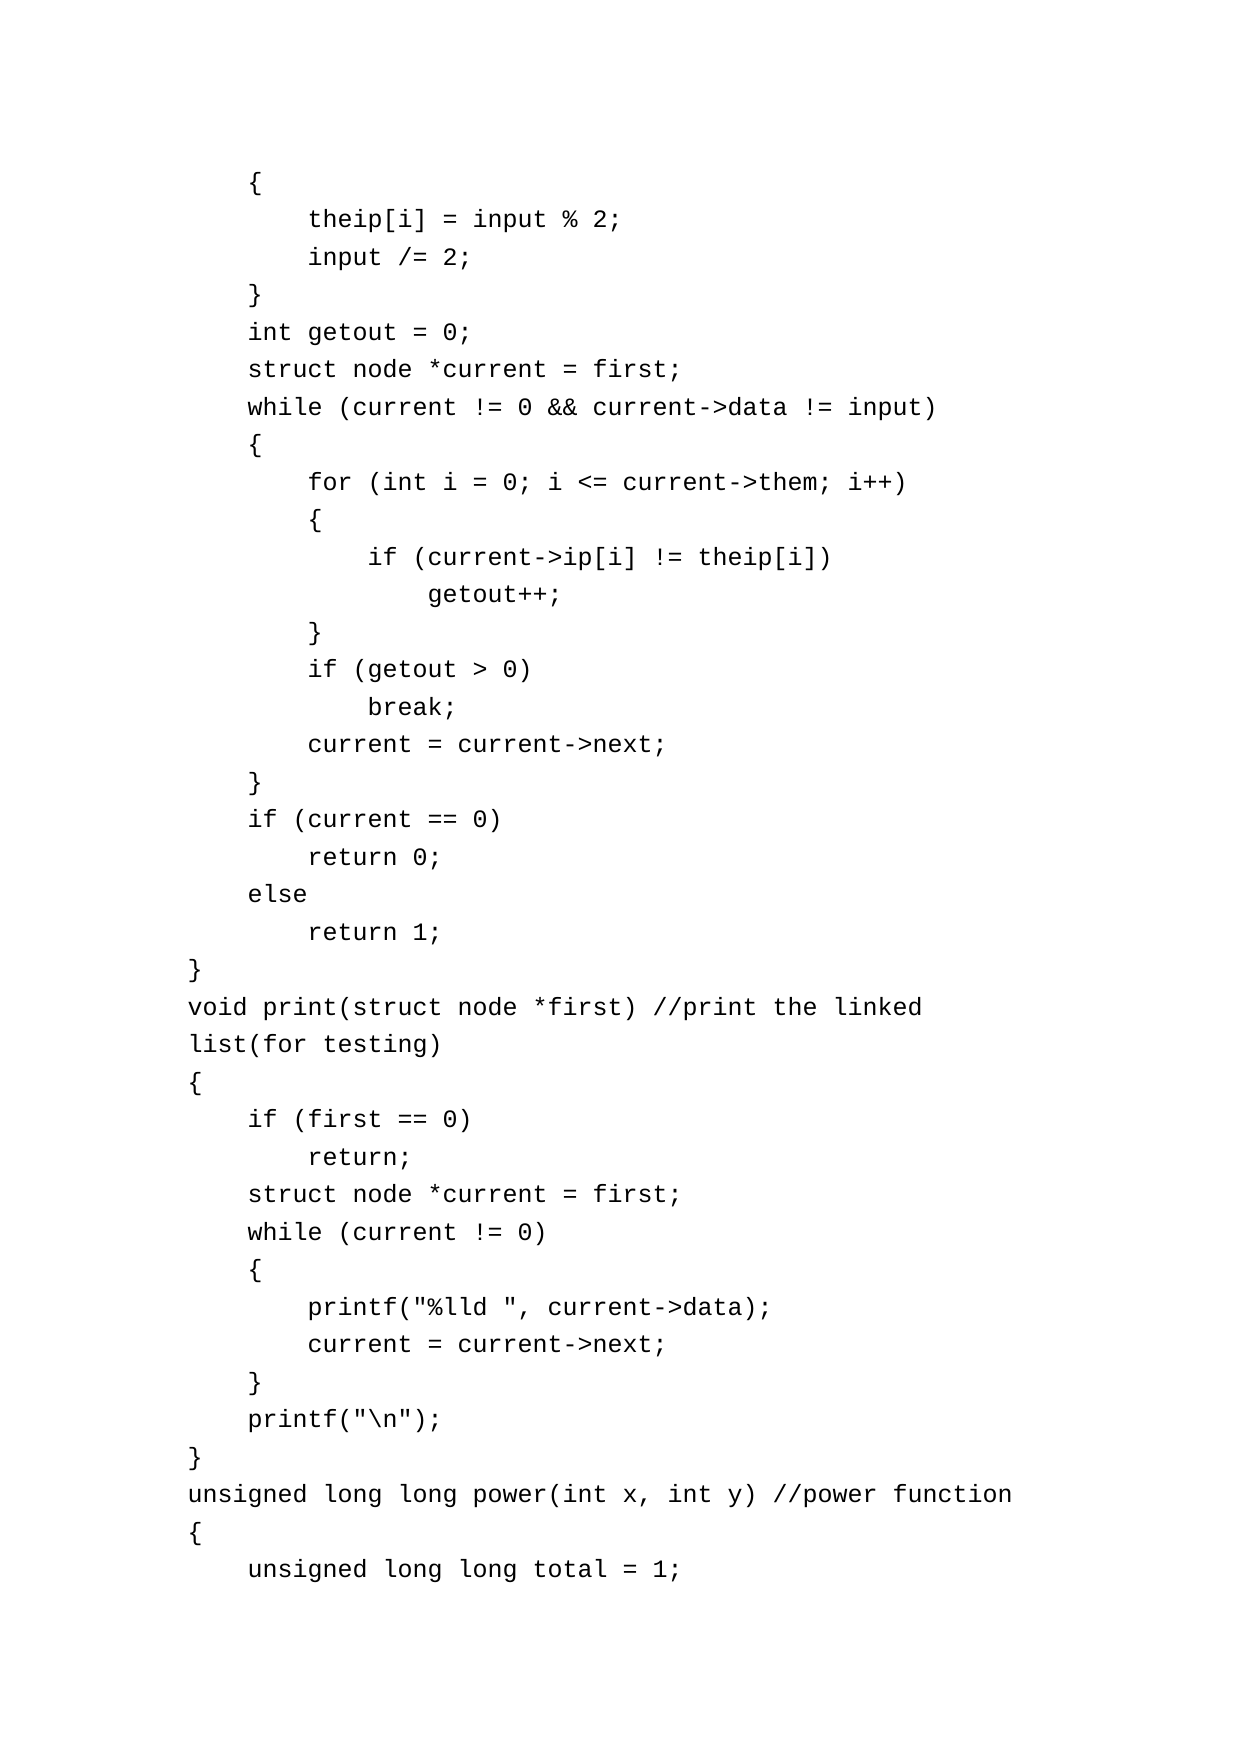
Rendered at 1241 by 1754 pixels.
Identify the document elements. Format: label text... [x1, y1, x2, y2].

text struct node *current = first; [187, 1177, 1053, 1214]
text current = current->next; [187, 727, 1053, 764]
text input /= 2; [187, 239, 1053, 277]
text while (current != 0) [187, 1214, 1053, 1252]
text return 0; [187, 839, 1053, 877]
text getout++; [187, 577, 1053, 614]
text unsigned long long power(int x, int y) //power function [187, 1477, 1053, 1514]
text if (current == 0) [187, 802, 1053, 839]
text int getout = 0; [187, 314, 1053, 352]
text while (current != 0 && current->data != input) [187, 389, 1053, 427]
text { [187, 502, 1053, 539]
text } [187, 1364, 1053, 1402]
text return; [187, 1139, 1053, 1177]
text else [187, 877, 1053, 914]
text struct node *current = first; [187, 352, 1053, 389]
text unsigned long long total = 1; [187, 1552, 1053, 1589]
text { [187, 1514, 1053, 1552]
text if (getout > 0) [187, 652, 1053, 689]
text current = current->next; [187, 1327, 1053, 1364]
text printf("\n"); [187, 1402, 1053, 1439]
text if (current->ip[i] != theip[i]) [187, 539, 1053, 577]
text { [187, 1252, 1053, 1289]
text for (int i = 0; i <= current->them; i++) [187, 464, 1053, 502]
text { [187, 1064, 1053, 1102]
text } [187, 952, 1053, 989]
text } [187, 614, 1053, 652]
text theip[i] = input % 2; [187, 202, 1053, 239]
text { [187, 427, 1053, 464]
text } [187, 277, 1053, 314]
text } [187, 764, 1053, 802]
text return 1; [187, 914, 1053, 952]
text void print(struct node *first) //print the linked list(for testing) [187, 989, 1053, 1064]
text } [187, 1439, 1053, 1477]
text if (first == 0) [187, 1102, 1053, 1139]
text break; [187, 689, 1053, 727]
text { [187, 164, 1053, 202]
text printf("%lld ", current->data); [187, 1289, 1053, 1327]
